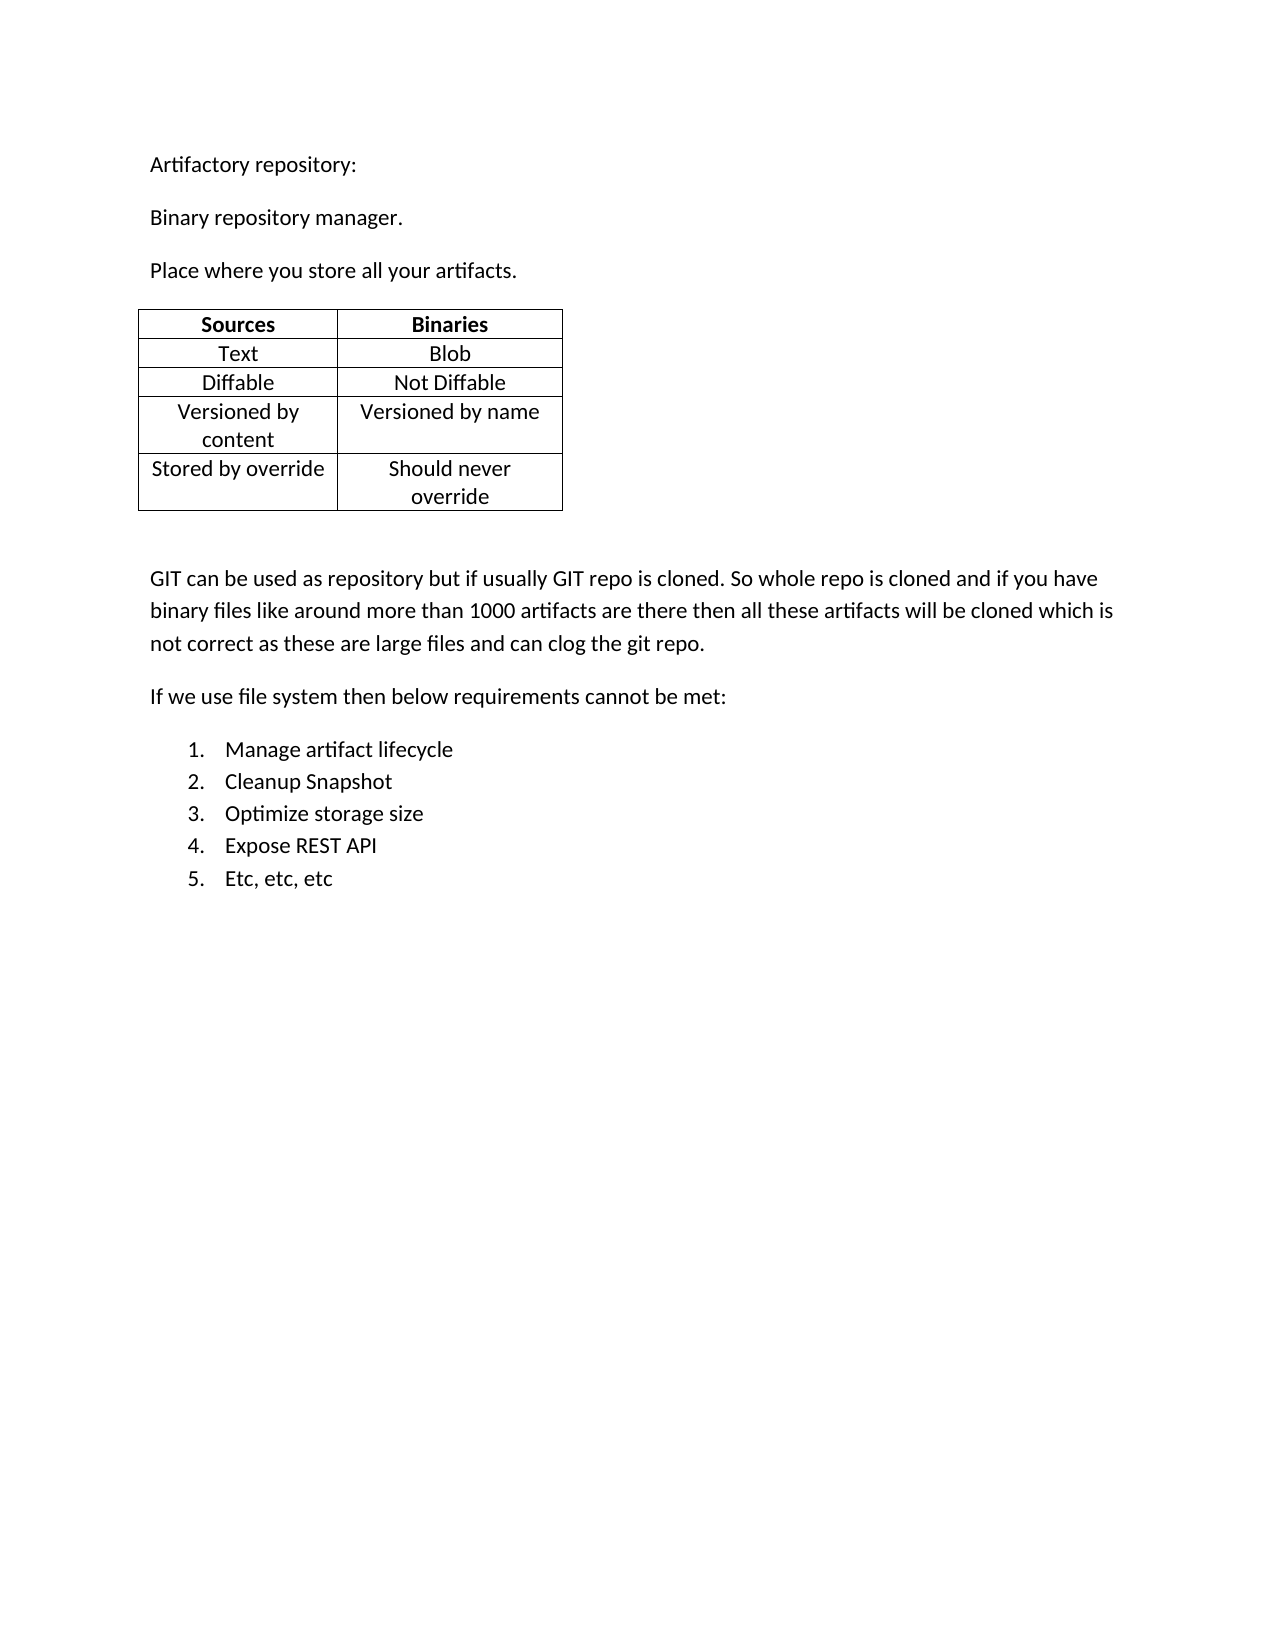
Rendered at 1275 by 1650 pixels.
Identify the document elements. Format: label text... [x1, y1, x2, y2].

table_cell Stored by override [139, 454, 337, 510]
table_header Sources [139, 310, 337, 338]
text Binary repository manager. [150, 203, 1125, 231]
text If we use file system then below requirements cannot be met: [150, 682, 1125, 710]
text GIT can be used as repository but if usually GIT repo is cloned. So whole repo is cloned and if you have binary files like around more than 1000 artifacts are there then all these artifacts will be cloned which is not correct as these are large files and can clog the git repo. [150, 564, 1125, 657]
table_cell Text [139, 339, 337, 367]
list Cleanup Snapshot [187, 767, 1125, 795]
table_cell Blob [338, 339, 562, 367]
text Artifactory repository: [150, 150, 1125, 178]
table_header Binaries [338, 310, 562, 338]
list Etc, etc, etc [187, 864, 1125, 892]
table_cell Versioned by content [139, 397, 337, 453]
table_cell Should never override [338, 454, 562, 510]
table_cell Not Diffable [338, 368, 562, 396]
list Optimize storage size [187, 799, 1125, 827]
text Place where you store all your artifacts. [150, 256, 1125, 284]
table_cell Diffable [139, 368, 337, 396]
list Manage artifact lifecycle [187, 735, 1125, 763]
table_cell Versioned by name [338, 397, 562, 453]
list Expose REST API [187, 831, 1125, 859]
